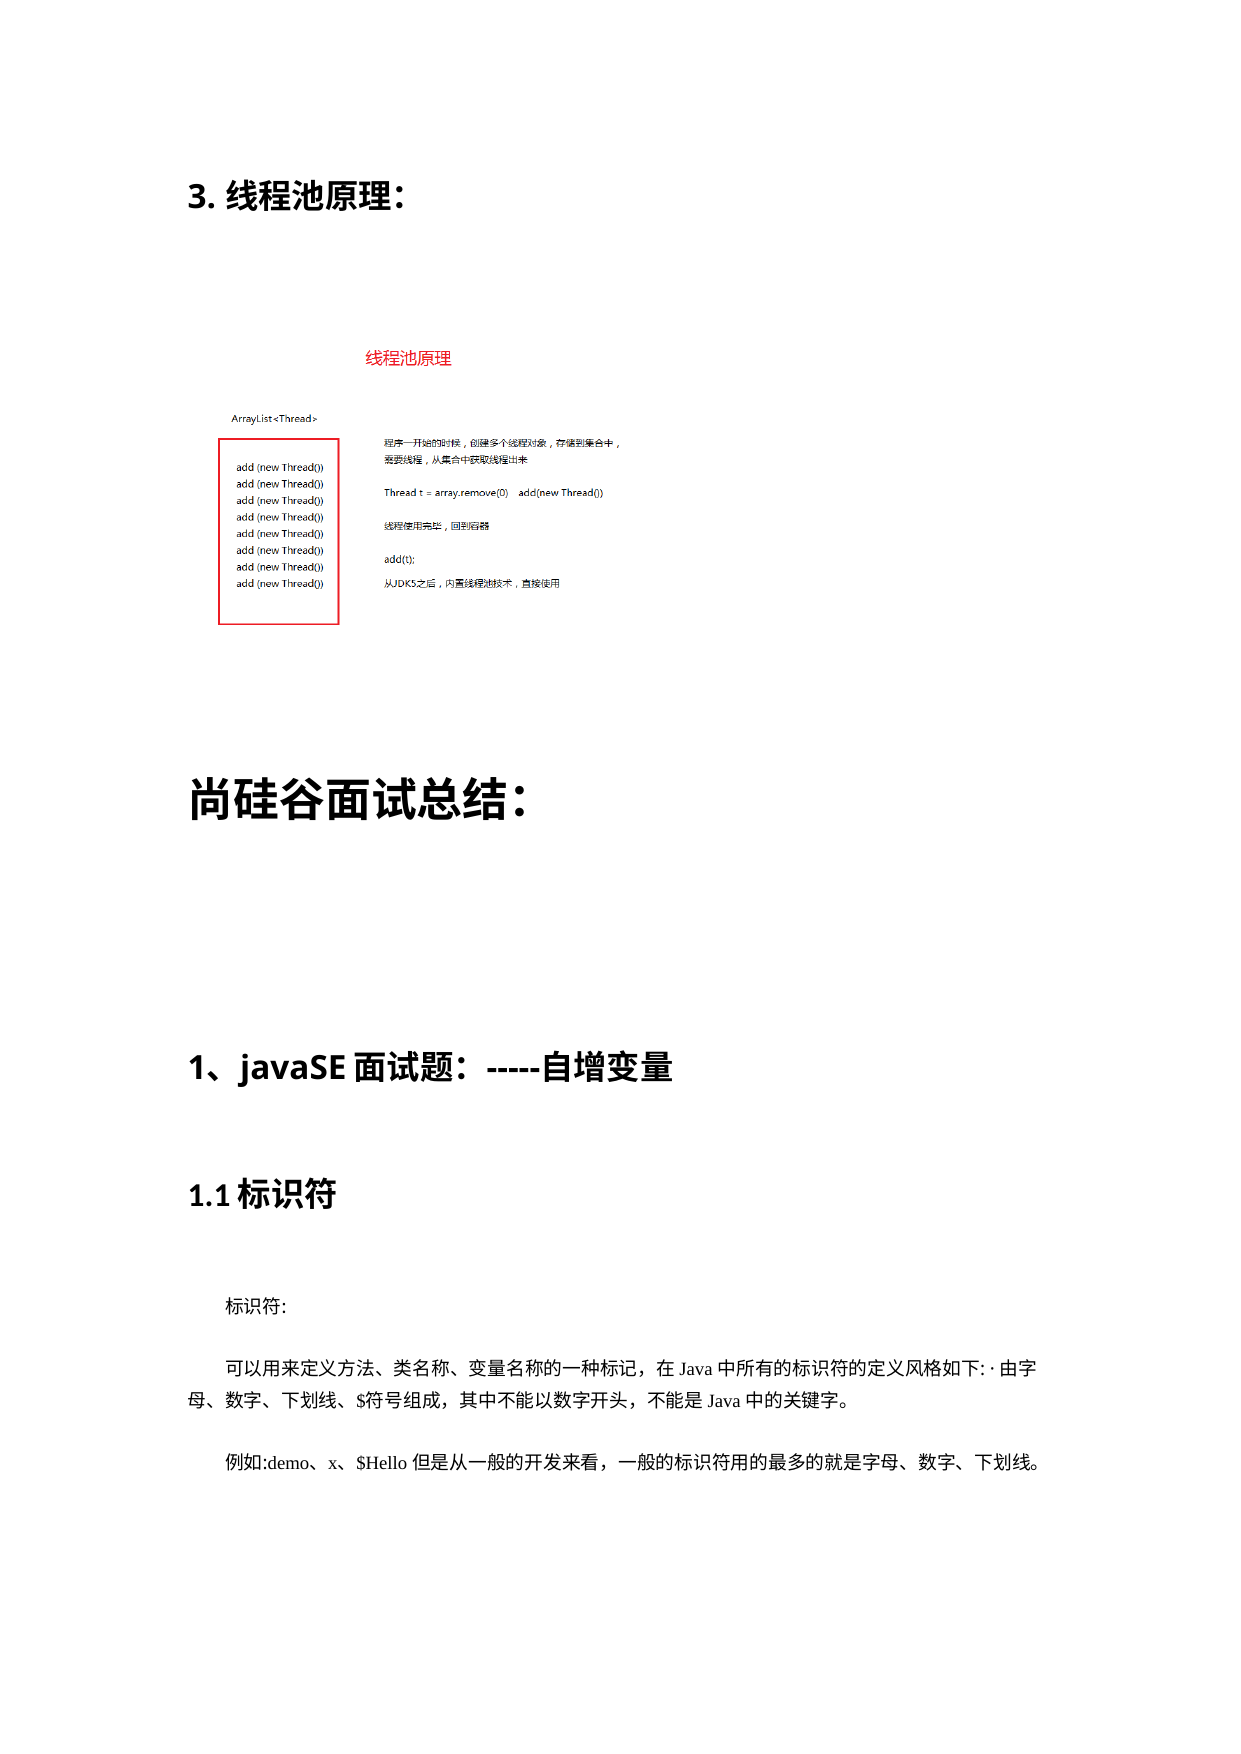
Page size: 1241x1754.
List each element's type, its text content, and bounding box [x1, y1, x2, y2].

subtitle 尚硅谷面试总结： [187, 747, 1053, 845]
text 例如:demo、x、$Hello 但是从一般的开发来看，一般的标识符用的最多的就是字母、数字、下划线。 [187, 1445, 1053, 1477]
text 可以用来定义方法、类名称、变量名称的一种标记，在 Java 中所有的标识符的定义风格如下: · 由字母、数字、下划线、$符号组成，其中不能以数字开头，不能是 Java 中的关键字。 [187, 1351, 1053, 1416]
subtitle 3. 线程池原理： [187, 162, 1053, 227]
text 标识符: [187, 1289, 1053, 1321]
subtitle 1.1 标识符 [187, 1160, 1053, 1225]
subtitle 1、javaSE面试题：-----自增变量 [187, 1032, 1053, 1097]
picture [187, 321, 1053, 692]
